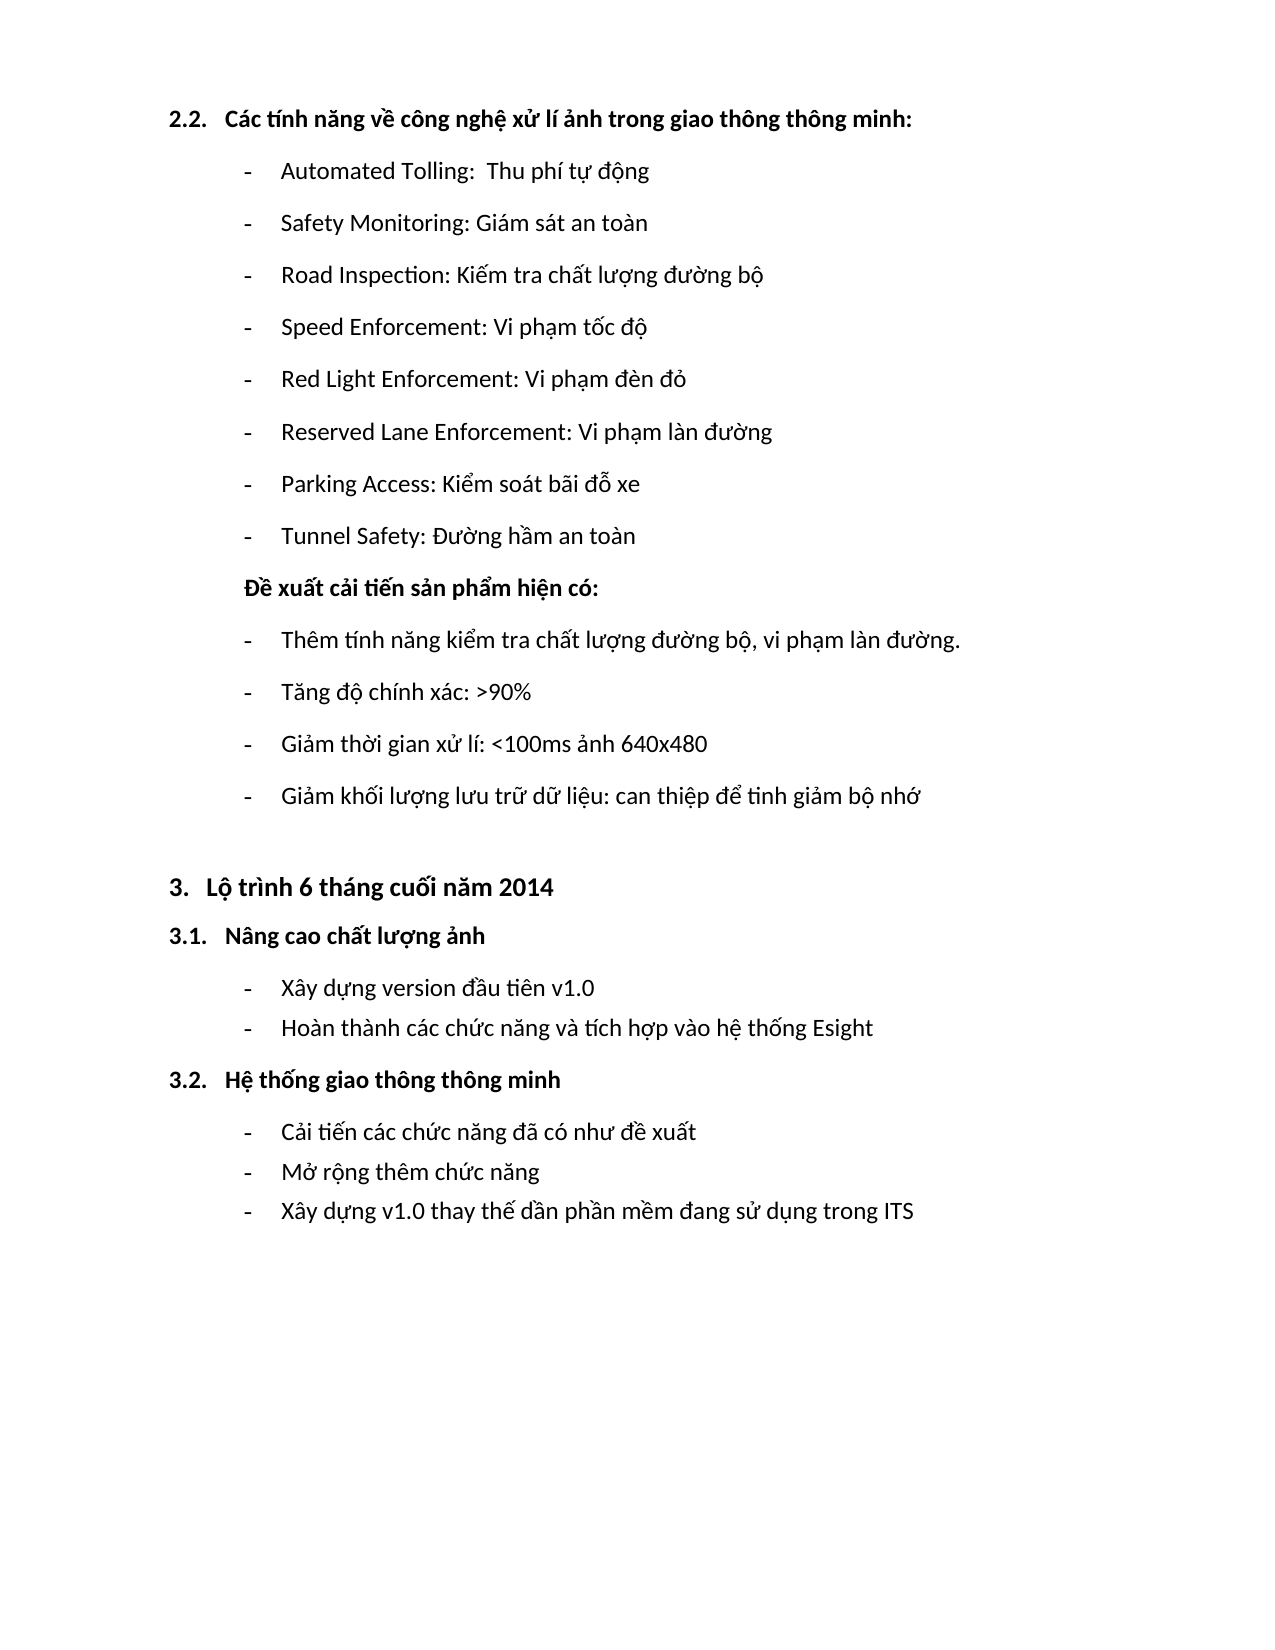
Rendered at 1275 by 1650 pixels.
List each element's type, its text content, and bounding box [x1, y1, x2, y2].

list Cải tiến các chức năng đã có như đề xuất [244, 1116, 1153, 1147]
list Giảm khối lượng lưu trữ dữ liệu: can thiệp để tinh giảm bộ nhớ [244, 780, 1153, 811]
list Xây dựng version đầu tiên v1.0 [244, 972, 1153, 1003]
list Speed Enforcement: Vi phạm tốc độ [244, 311, 1153, 342]
list Parking Access: Kiểm soát bãi đỗ xe [244, 468, 1153, 498]
list Mở rộng thêm chức năng [244, 1156, 1153, 1186]
list Red Light Enforcement: Vi phạm đèn đỏ [244, 363, 1153, 394]
list Reserved Lane Enforcement: Vi phạm làn đường [244, 416, 1153, 446]
text Đề xuất cải tiến sản phẩm hiện có: [244, 572, 1153, 602]
list Xây dựng v1.0 thay thế dần phần mềm đang sử dụng trong ITS [244, 1195, 1153, 1226]
list Tunnel Safety: Đường hầm an toàn [244, 520, 1153, 550]
list Safety Monitoring: Giám sát an toàn [243, 207, 1153, 238]
list Hệ thống giao thông thông minh [169, 1064, 1153, 1094]
list Thêm tính năng kiểm tra chất lượng đường bộ, vi phạm làn đường. [244, 624, 1153, 654]
list Road Inspection: Kiếm tra chất lượng đường bộ [244, 259, 1153, 290]
list Automated Tolling: Thu phí tự động [243, 155, 1153, 186]
list Tăng độ chính xác: >90% [244, 676, 1153, 707]
list Giảm thời gian xử lí: <100ms ảnh 640x480 [244, 728, 1153, 759]
list Nâng cao chất lượng ảnh [169, 920, 1153, 951]
subtitle Lộ trình 6 tháng cuối năm 2014 [169, 870, 1153, 903]
list Hoàn thành các chức năng và tích hợp vào hệ thống Esight [244, 1012, 1153, 1042]
list Các tính năng về công nghệ xử lí ảnh trong giao thông thông minh: [169, 103, 1153, 134]
